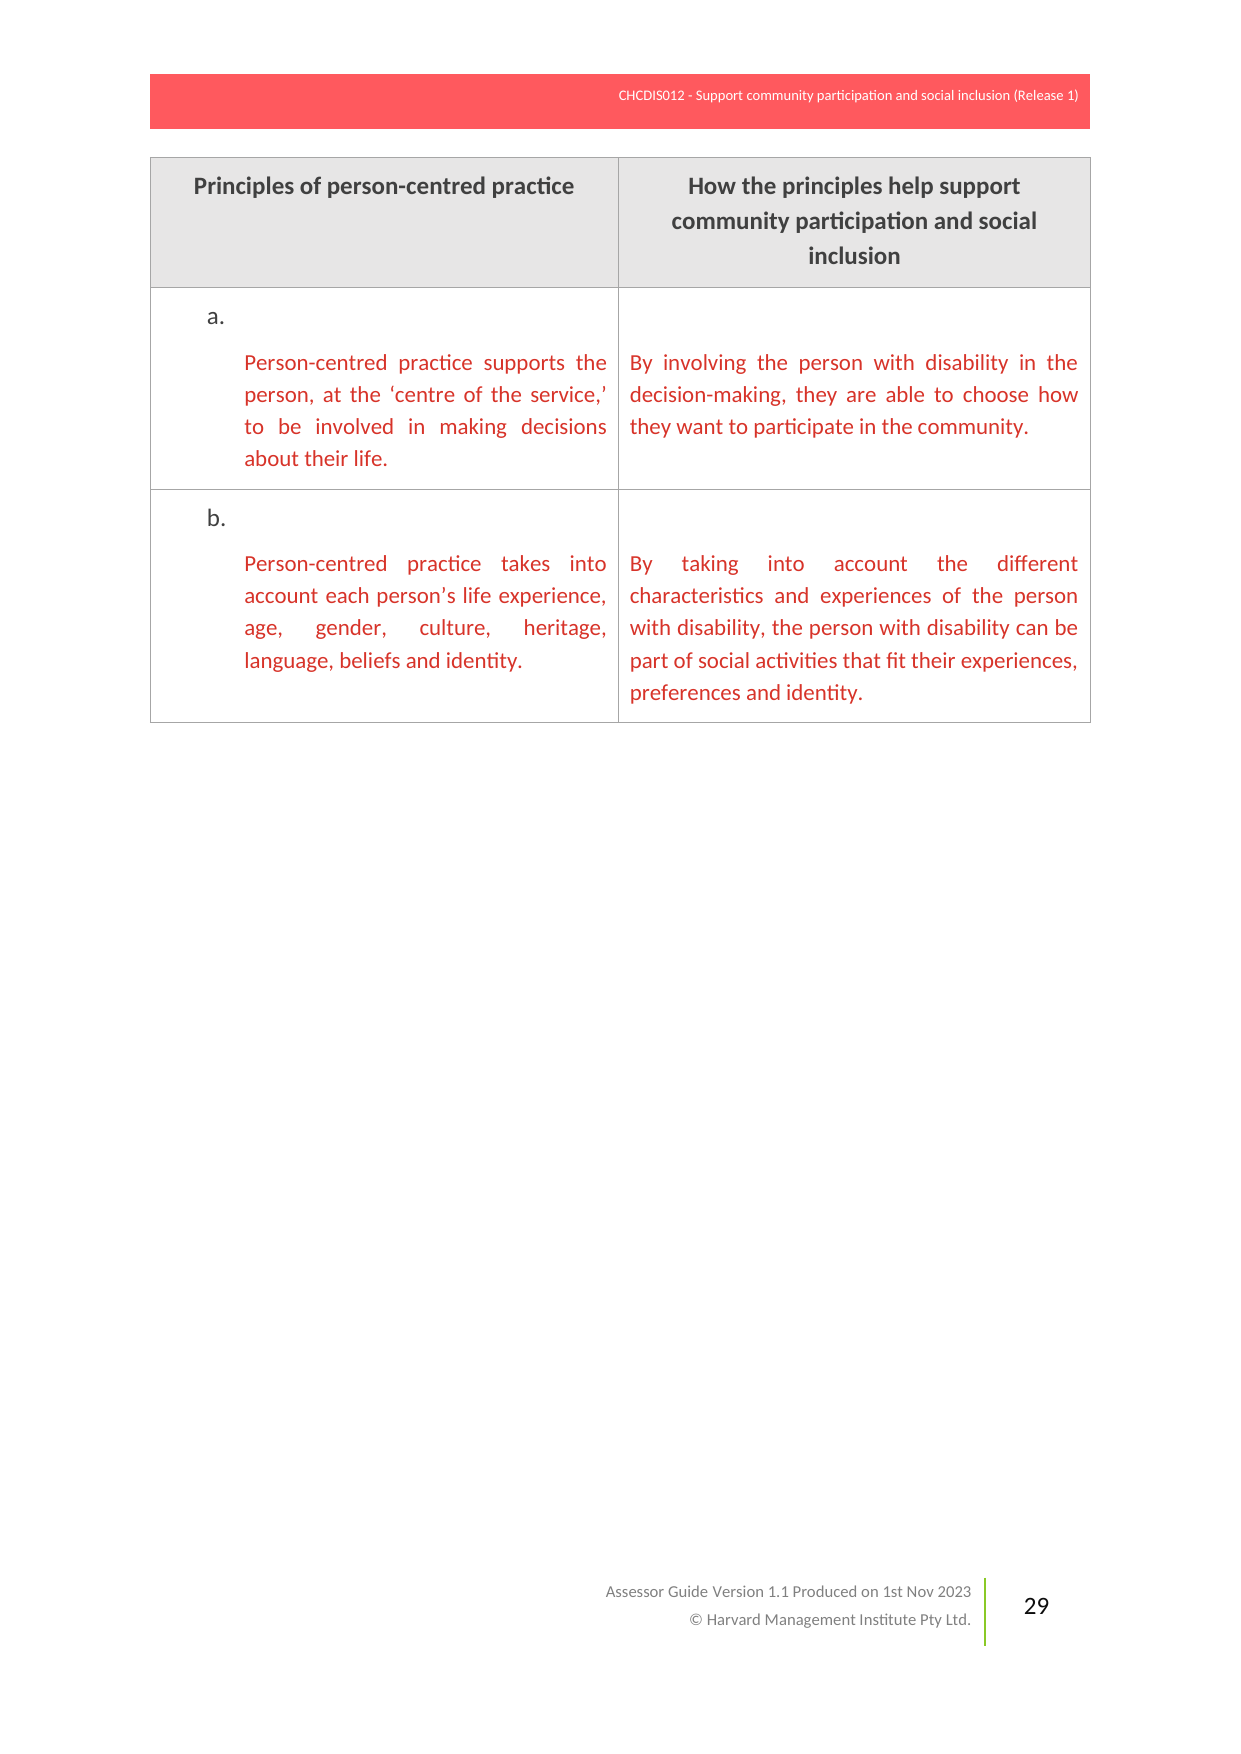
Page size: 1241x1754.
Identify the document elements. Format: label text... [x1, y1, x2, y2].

table_header Principles of person-centred practice [151, 158, 618, 287]
table_cell Person-centred practice takes into account each person’s life experience, age, gender, culture, heritage, language, beliefs and identity. [151, 490, 618, 722]
table_cell By taking into account the different characteristics and experiences of the person with disability, the person with disability can be part of social activities that fit their experiences, preferences and identity. [619, 490, 1090, 722]
table_header How the principles help support community participation and social inclusion [619, 158, 1090, 287]
table_cell By involving the person with disability in the decision-making, they are able to choose how they want to participate in the community. [619, 288, 1090, 489]
table_cell Person-centred practice supports the person, at the ‘centre of the service,’ to be involved in making decisions about their life. [151, 288, 618, 489]
